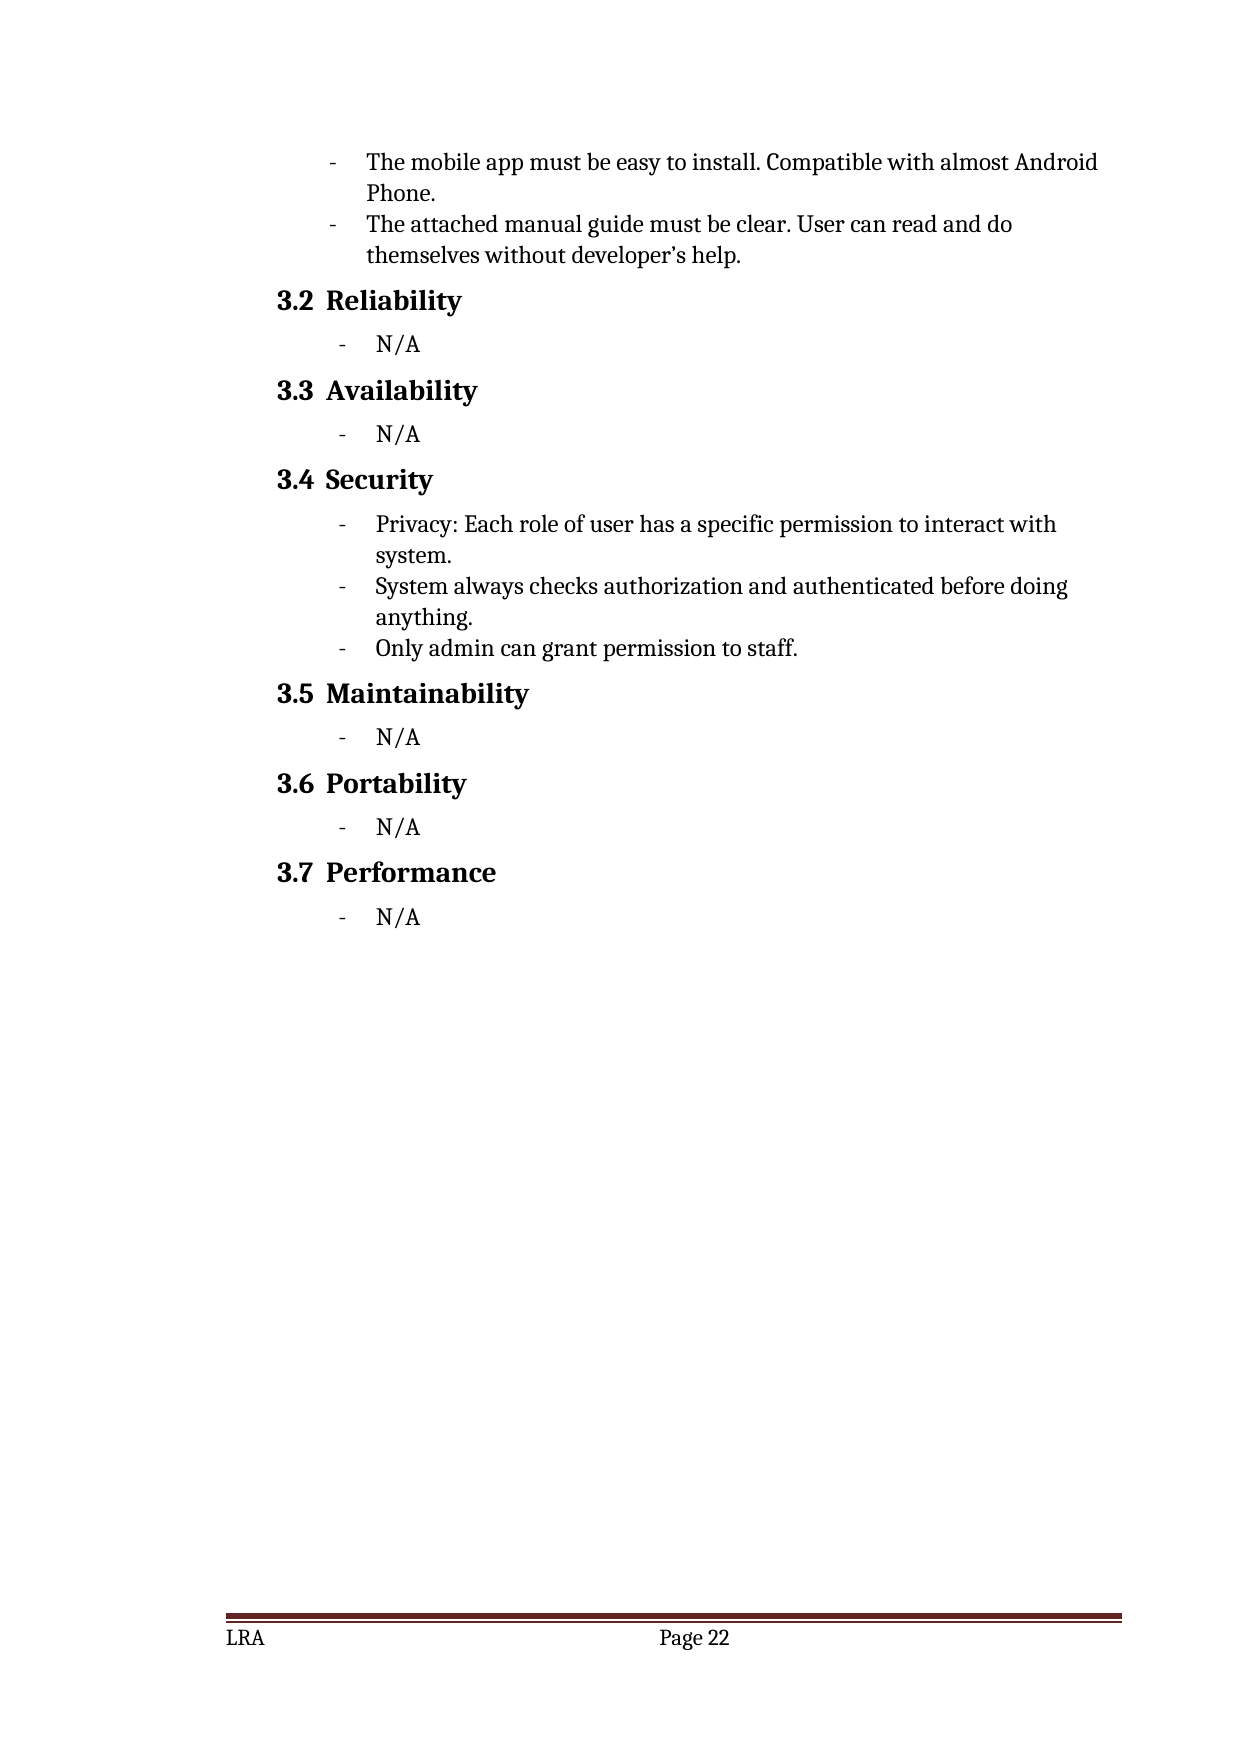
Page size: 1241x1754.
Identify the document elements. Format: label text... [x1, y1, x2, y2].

list Privacy: Each role of user has a specific permission to interact with system. [338, 509, 1122, 569]
list N/A [338, 330, 1122, 359]
subtitle Reliability [277, 284, 1122, 318]
list N/A [338, 420, 1122, 449]
list N/A [338, 813, 1122, 842]
subtitle Performance [277, 856, 1122, 890]
subtitle Security [277, 463, 1122, 497]
subtitle Availability [277, 374, 1122, 407]
list N/A [338, 723, 1122, 752]
list Only admin can grant permission to staff. [338, 634, 1122, 662]
list The mobile app must be easy to install. Compatible with almost Android Phone. [329, 148, 1122, 207]
subtitle Portability [277, 767, 1122, 800]
subtitle Maintainability [277, 677, 1122, 711]
list System always checks authorization and authenticated before doing anything. [338, 572, 1122, 631]
list The attached manual guide must be clear. User can read and do themselves without developer’s help. [329, 210, 1122, 269]
list N/A [338, 902, 1122, 931]
